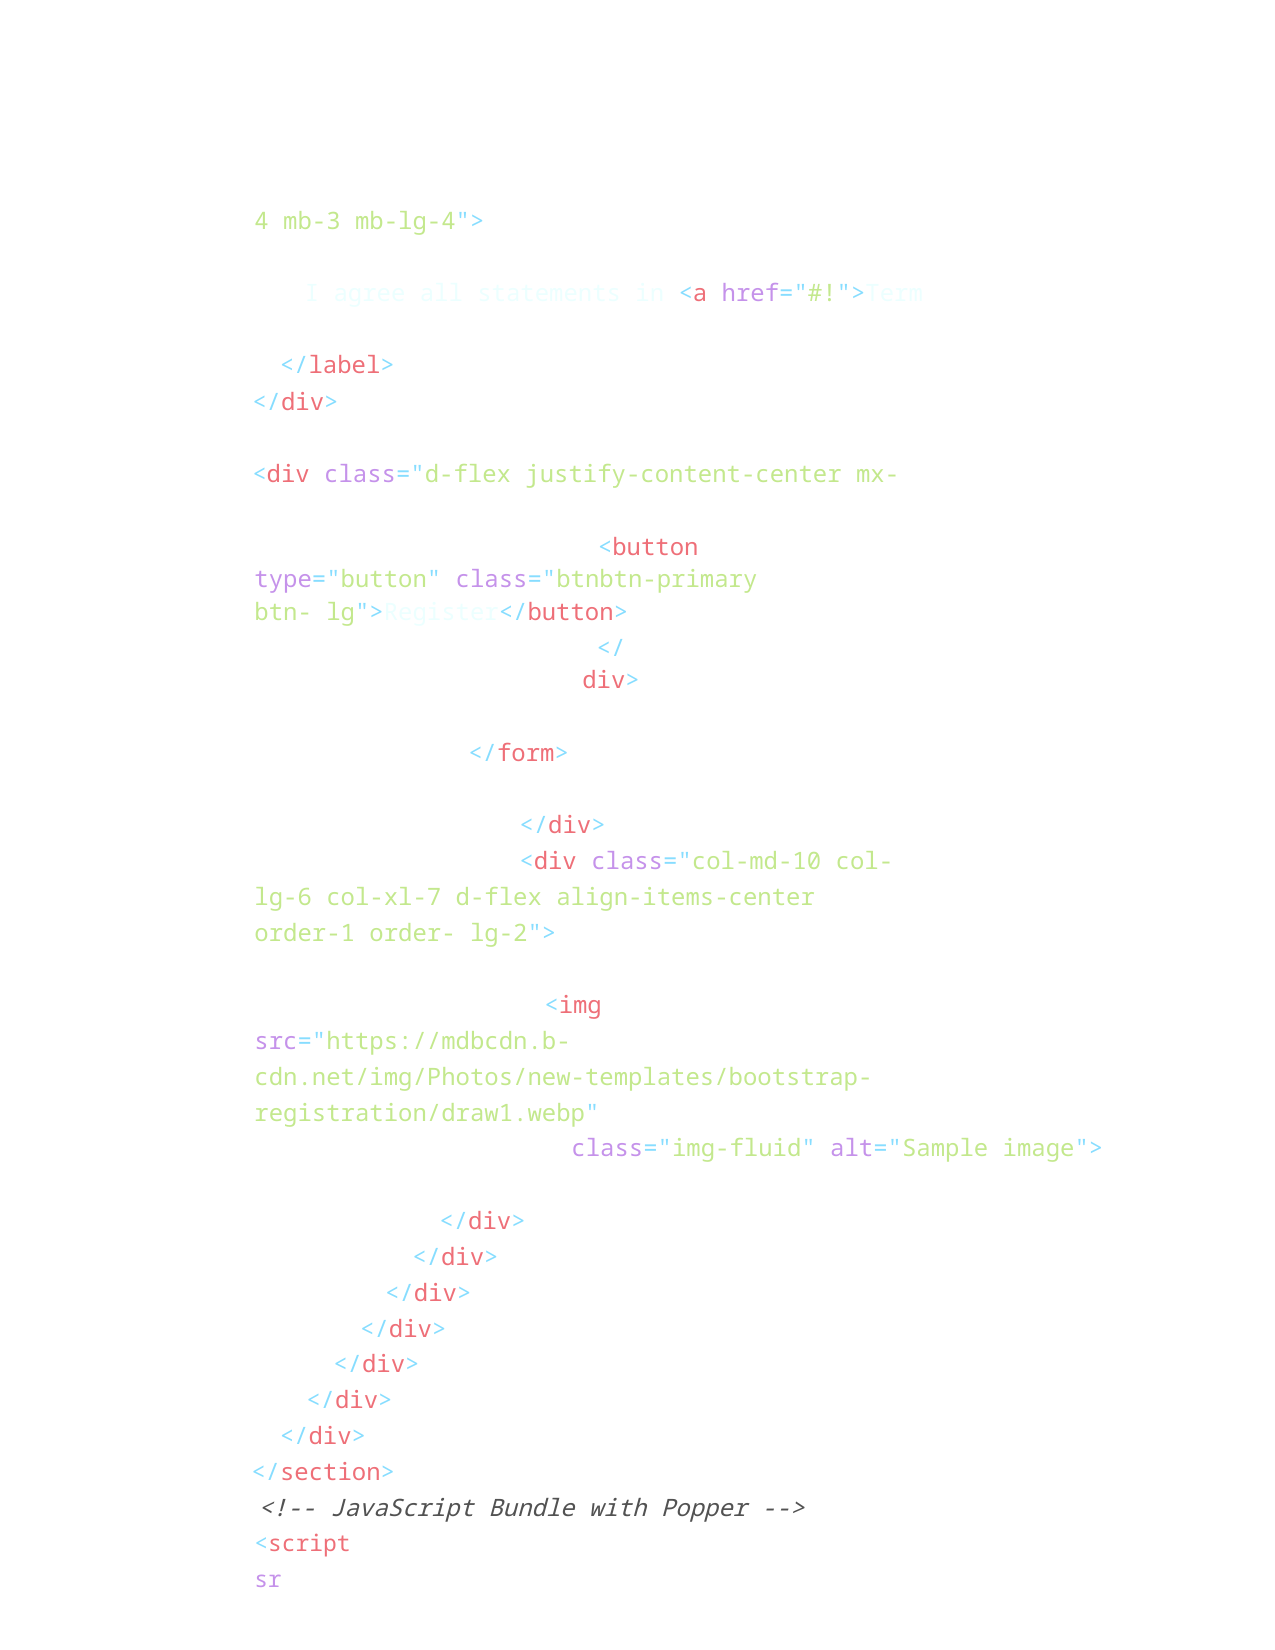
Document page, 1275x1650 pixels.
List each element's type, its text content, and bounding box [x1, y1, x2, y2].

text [254, 1527, 1030, 1594]
text </label> [279, 348, 1139, 381]
text <div class="col-md-10 col-lg-6 col-xl-7 d-flex align-items-center order-1 order- lg-2"> [254, 844, 914, 948]
text <div class="d-flex justify-content-center mx- [252, 457, 1139, 489]
text </div> [179, 1383, 519, 1416]
text <!-- JavaScript Bundle with Popper --> [258, 1491, 1139, 1523]
text <button type="button" class="btnbtn-primary btn- lg">Register</button> [254, 529, 781, 627]
text </div> [179, 1240, 731, 1272]
text </div> [179, 1312, 627, 1344]
text </div> [569, 631, 652, 696]
text </div> [179, 1419, 466, 1451]
text I agree all statements in <a href="#!">Term [304, 276, 1139, 308]
text <img src="https://mdbcdn.b- cdn.net/img/Photos/new-templates/bootstrap- registration/draw1.webp" [254, 988, 900, 1128]
text </div> [148, 1347, 604, 1380]
text </div> [179, 1204, 785, 1236]
text </form> [468, 736, 1139, 768]
text class="img-fluid" alt="Sample image"> [571, 1131, 1139, 1164]
text </div> [179, 1276, 677, 1308]
text 4 mb-3 mb-lg-4"> [254, 204, 1139, 236]
text </section> [179, 1455, 467, 1487]
text </div> [252, 384, 1139, 417]
text </div> [519, 808, 1139, 841]
